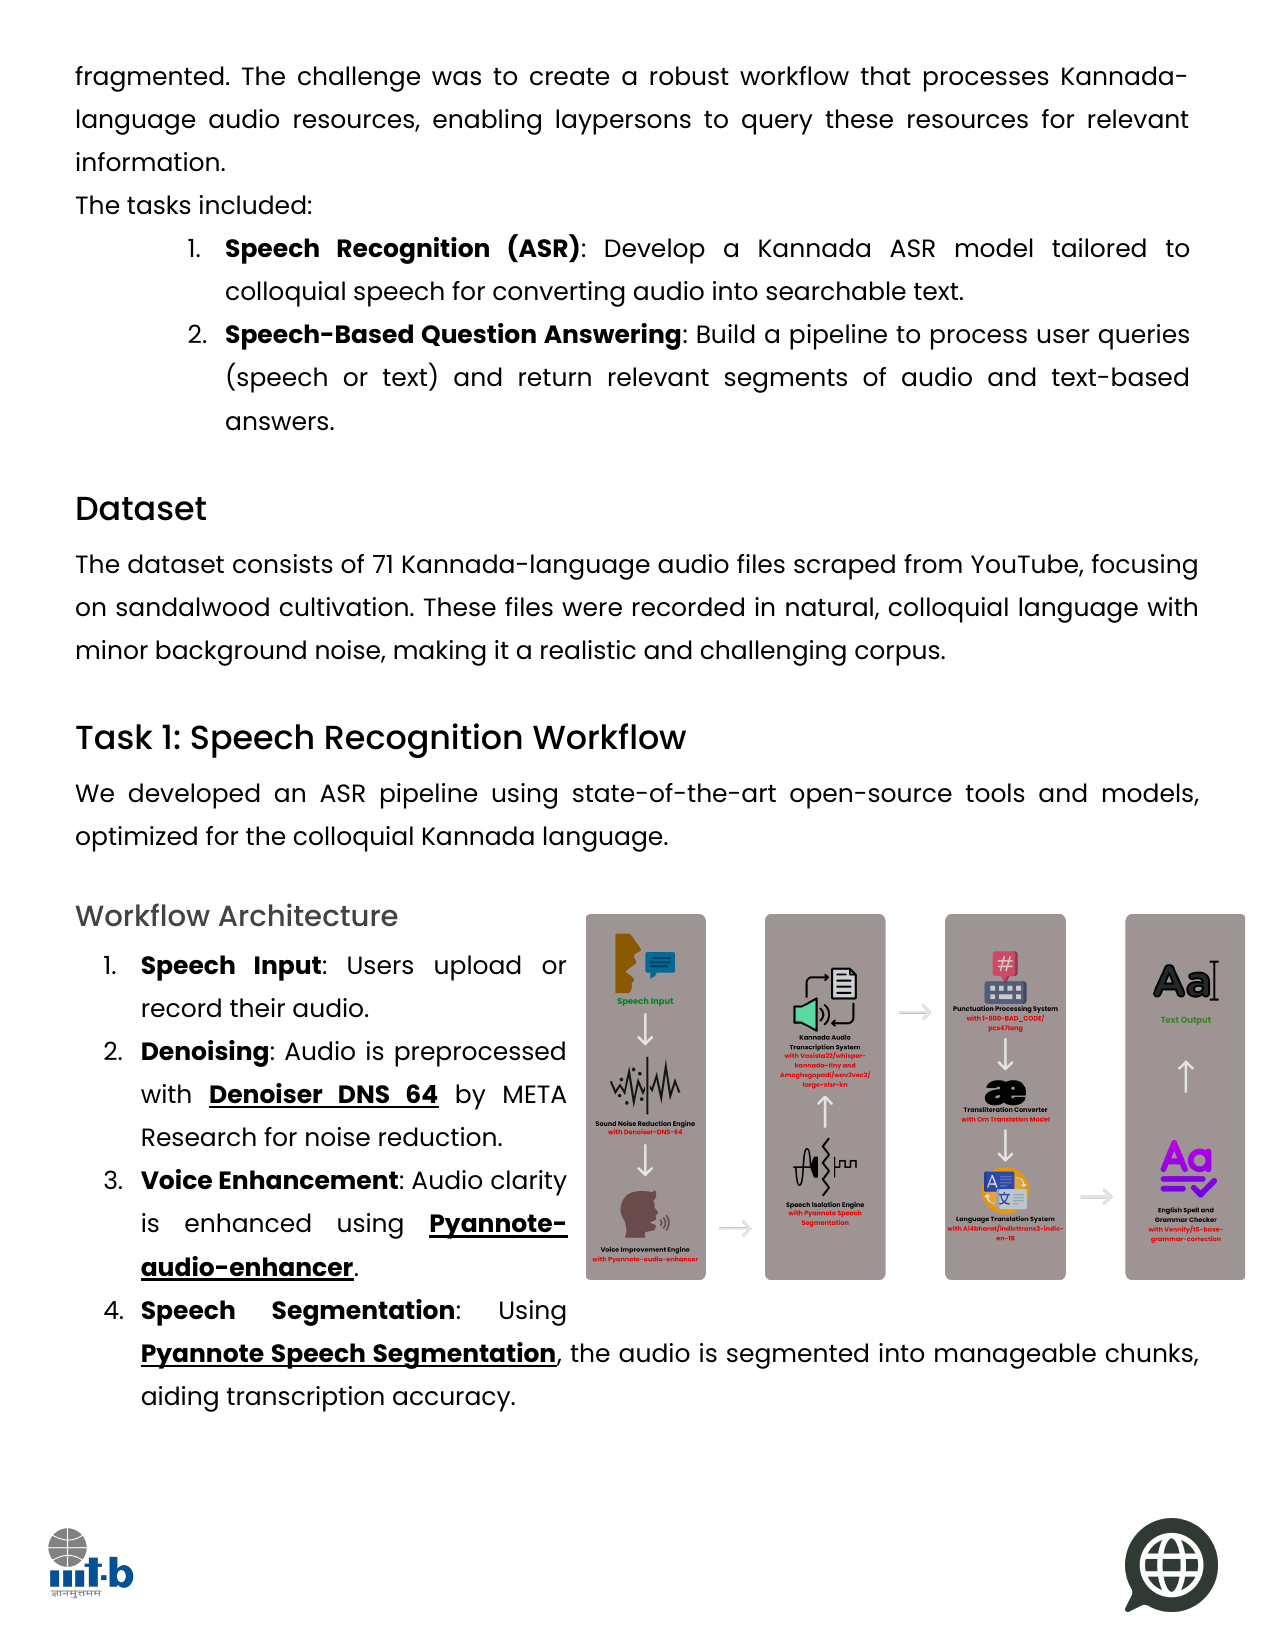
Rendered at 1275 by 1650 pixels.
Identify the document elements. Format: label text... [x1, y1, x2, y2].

text The dataset consists of 71 Kannada-language audio files scraped from YouTube, focusing on sandalwood cultivation. These files were recorded in natural, colloquial language with minor background noise, making it a realistic and challenging corpus. [75, 544, 1200, 668]
list Voice Enhancement: Audio clarity is enhanced using Pyannote-audio-enhancer. [103, 1161, 1200, 1285]
list Speech Recognition (ASR): Develop a Kannada ASR model tailored to colloquial speech for converting audio into searchable text. [187, 229, 1191, 309]
text We developed an ASR pipeline using state-of-the-art open-source tools and models, optimized for the colloquial Kannada language. [75, 774, 1200, 854]
subtitle Dataset [75, 482, 1191, 532]
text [75, 56, 1191, 180]
picture [586, 914, 1246, 1280]
list Speech Input: Users upload or record their audio. [103, 945, 586, 1026]
picture [1125, 1518, 1218, 1612]
list Speech Segmentation: Using Pyannote Speech Segmentation, the audio is segmented into manageable chunks, aiding transcription accuracy. [103, 1290, 1200, 1414]
text The tasks included: [75, 186, 1191, 223]
subtitle Workflow Architecture [75, 893, 1200, 937]
list Denoising: Audio is preprocessed with Denoiser DNS 64 by META Research for noise reduction. [103, 1032, 586, 1155]
list Speech-Based Question Answering: Build a pipeline to process user queries (speech or text) and return relevant segments of audio and text-based answers. [187, 315, 1191, 439]
picture [45, 1518, 139, 1612]
subtitle Task 1: Speech Recognition Workflow [75, 711, 1200, 761]
